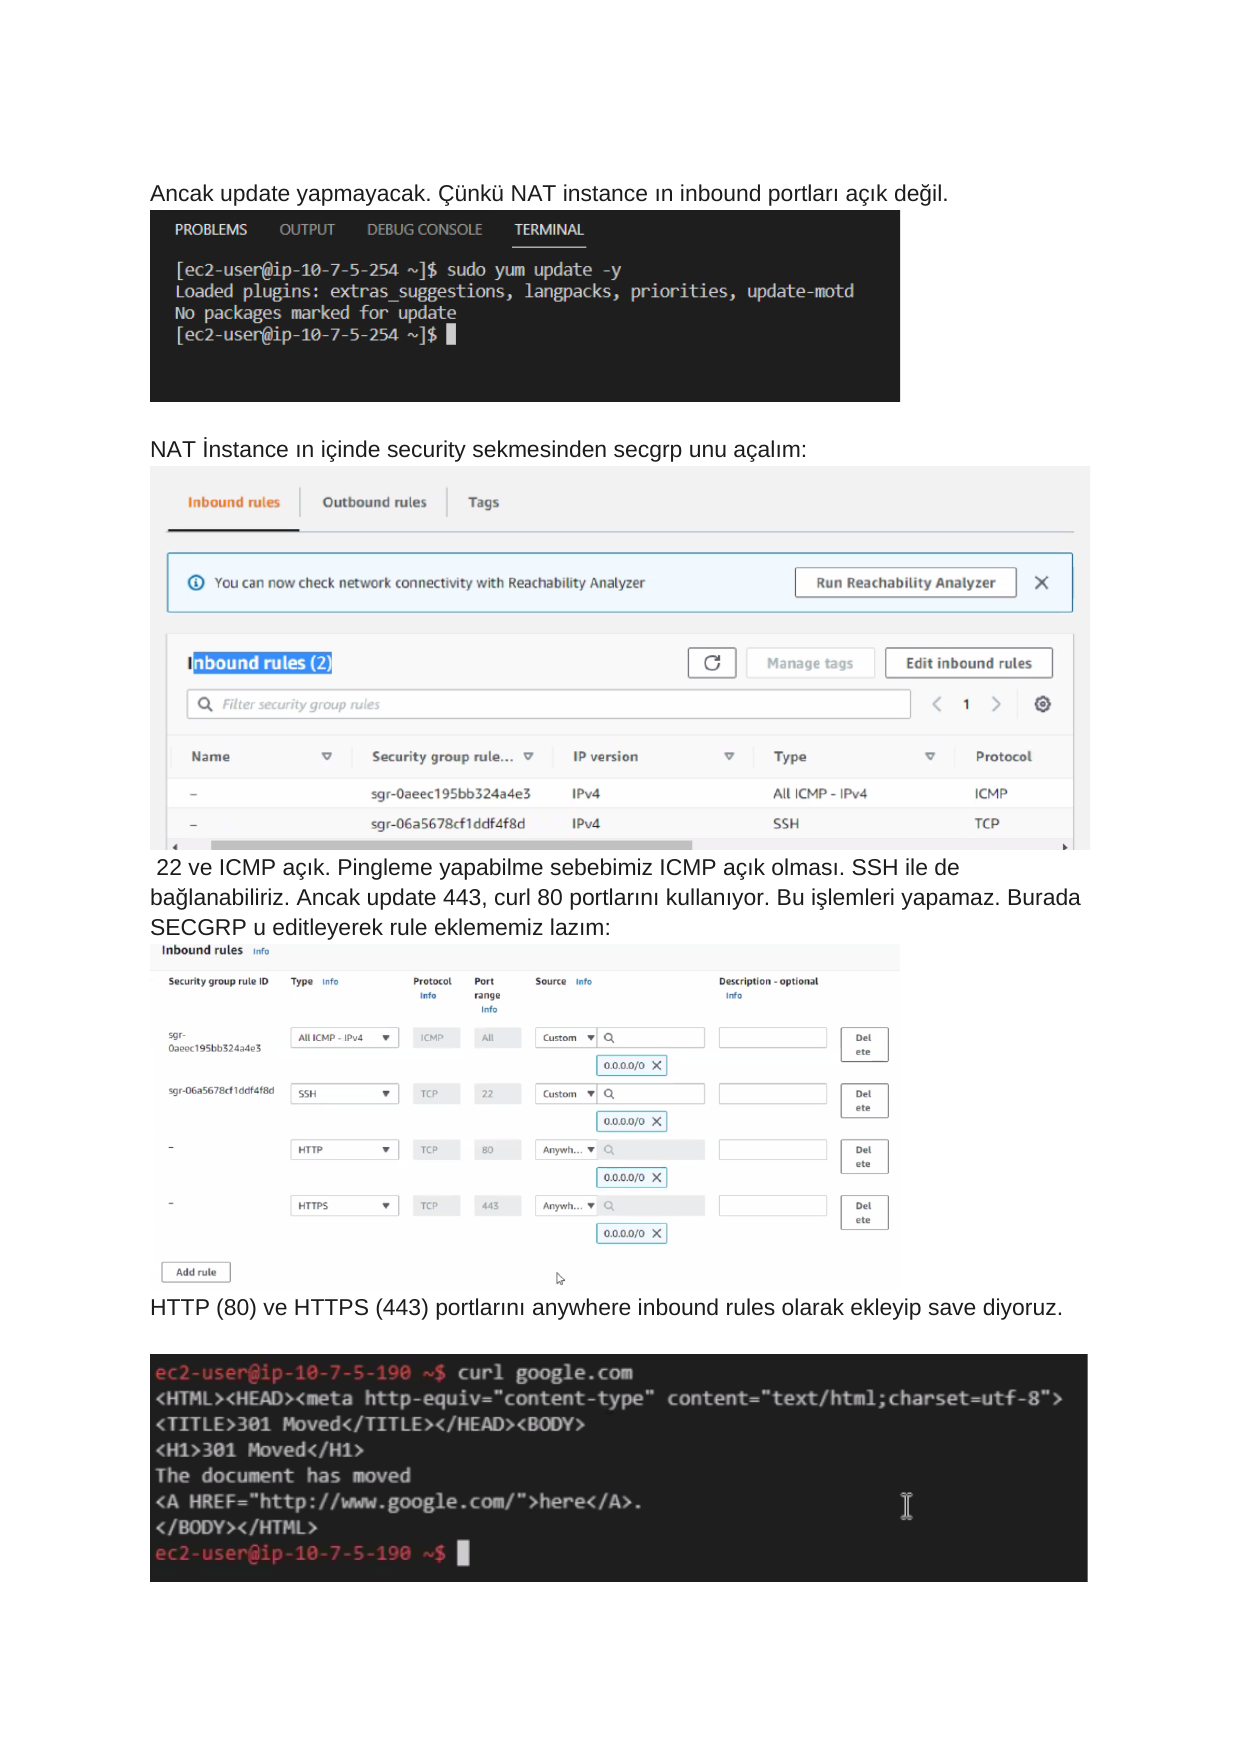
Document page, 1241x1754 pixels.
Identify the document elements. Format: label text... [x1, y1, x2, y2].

text 22 ve ICMP açık. Pingleme yapabilme sebebimiz ICMP açık olması. SSH ile de bağlanabiliriz. Ancak update 443, curl 80 portlarını kullanıyor. Bu işlemleri yapamaz. Burada SECGRP u editleyerek rule eklememiz lazım: [150, 853, 1090, 940]
picture [150, 466, 1091, 850]
picture [150, 1354, 1088, 1582]
text Ancak update yapmayacak. Çünkü NAT instance ın inbound portları açık değil. [150, 180, 1090, 207]
picture [150, 944, 901, 1290]
text NAT İnstance ın içinde security sekmesinden secgrp unu açalım: [150, 436, 1090, 462]
text HTTP (80) ve HTTPS (443) portlarını anywhere inbound rules olarak ekleyip save diyoruz. [150, 1294, 1090, 1320]
picture [150, 210, 901, 402]
